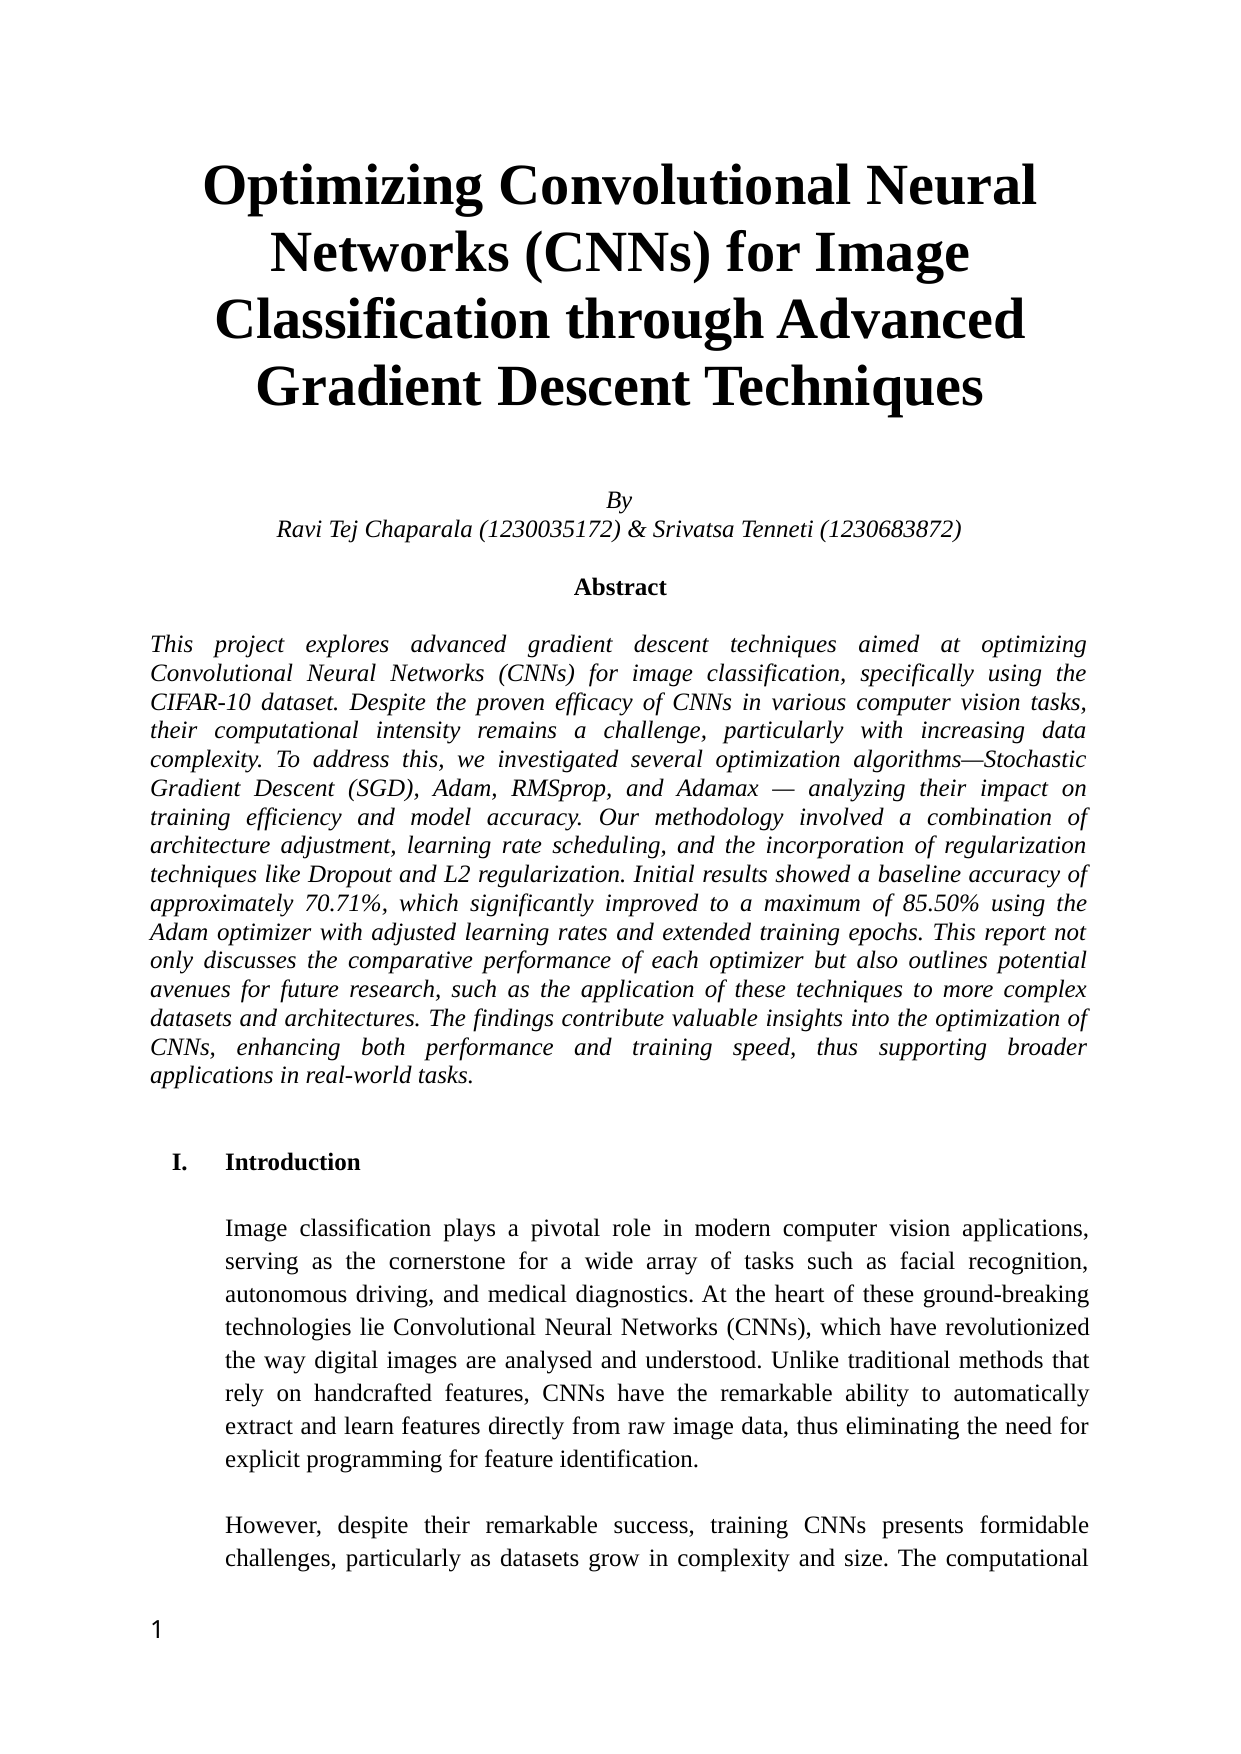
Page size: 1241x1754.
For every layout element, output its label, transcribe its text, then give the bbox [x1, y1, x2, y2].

text Ravi Tej Chaparala (1230035172) & Srivatsa Tenneti (1230683872) [150, 514, 1090, 543]
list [225, 1510, 1090, 1572]
text Abstract [150, 572, 1090, 600]
text This project explores advanced gradient descent techniques aimed at optimizing Convolutional Neural Networks (CNNs) for image classification, specifically using the CIFAR-10 dataset. Despite the proven efficacy of CNNs in various computer vision tasks, their computational intensity remains a challenge, particularly with increasing data complexity. To address this, we investigated several optimization algorithms—Stochastic Gradient Descent (SGD), Adam, RMSprop, and Adamax — analyzing their impact on training efficiency and model accuracy. Our methodology involved a combination of architecture adjustment, learning rate scheduling, and the incorporation of regularization techniques like Dropout and L2 regularization. Initial results showed a baseline accuracy of approximately 70.71%, which significantly improved to a maximum of 85.50% using the Adam optimizer with adjusted learning rates and extended training epochs. This report not only discusses the comparative performance of each optimizer but also outlines potential avenues for future research, such as the application of these techniques to more complex datasets and architectures. The findings contribute valuable insights into the optimization of CNNs, enhancing both performance and training speed, thus supporting broader applications in real-world tasks. [150, 629, 1090, 1089]
list Image classification plays a pivotal role in modern computer vision applications, serving as the cornerstone for a wide array of tasks such as facial recognition, autonomous driving, and medical diagnostics. At the heart of these ground-breaking technologies lie Convolutional Neural Networks (CNNs), which have revolutionized the way digital images are analysed and understood. Unlike traditional methods that rely on handcrafted features, CNNs have the remarkable ability to automatically extract and learn features directly from raw image data, thus eliminating the need for explicit programming for feature identification. [225, 1213, 1090, 1473]
list Introduction [187, 1147, 1090, 1175]
text By [150, 485, 1090, 514]
text Optimizing Convolutional Neural Networks (CNNs) for Image Classification through Advanced Gradient Descent Techniques [150, 150, 1090, 418]
